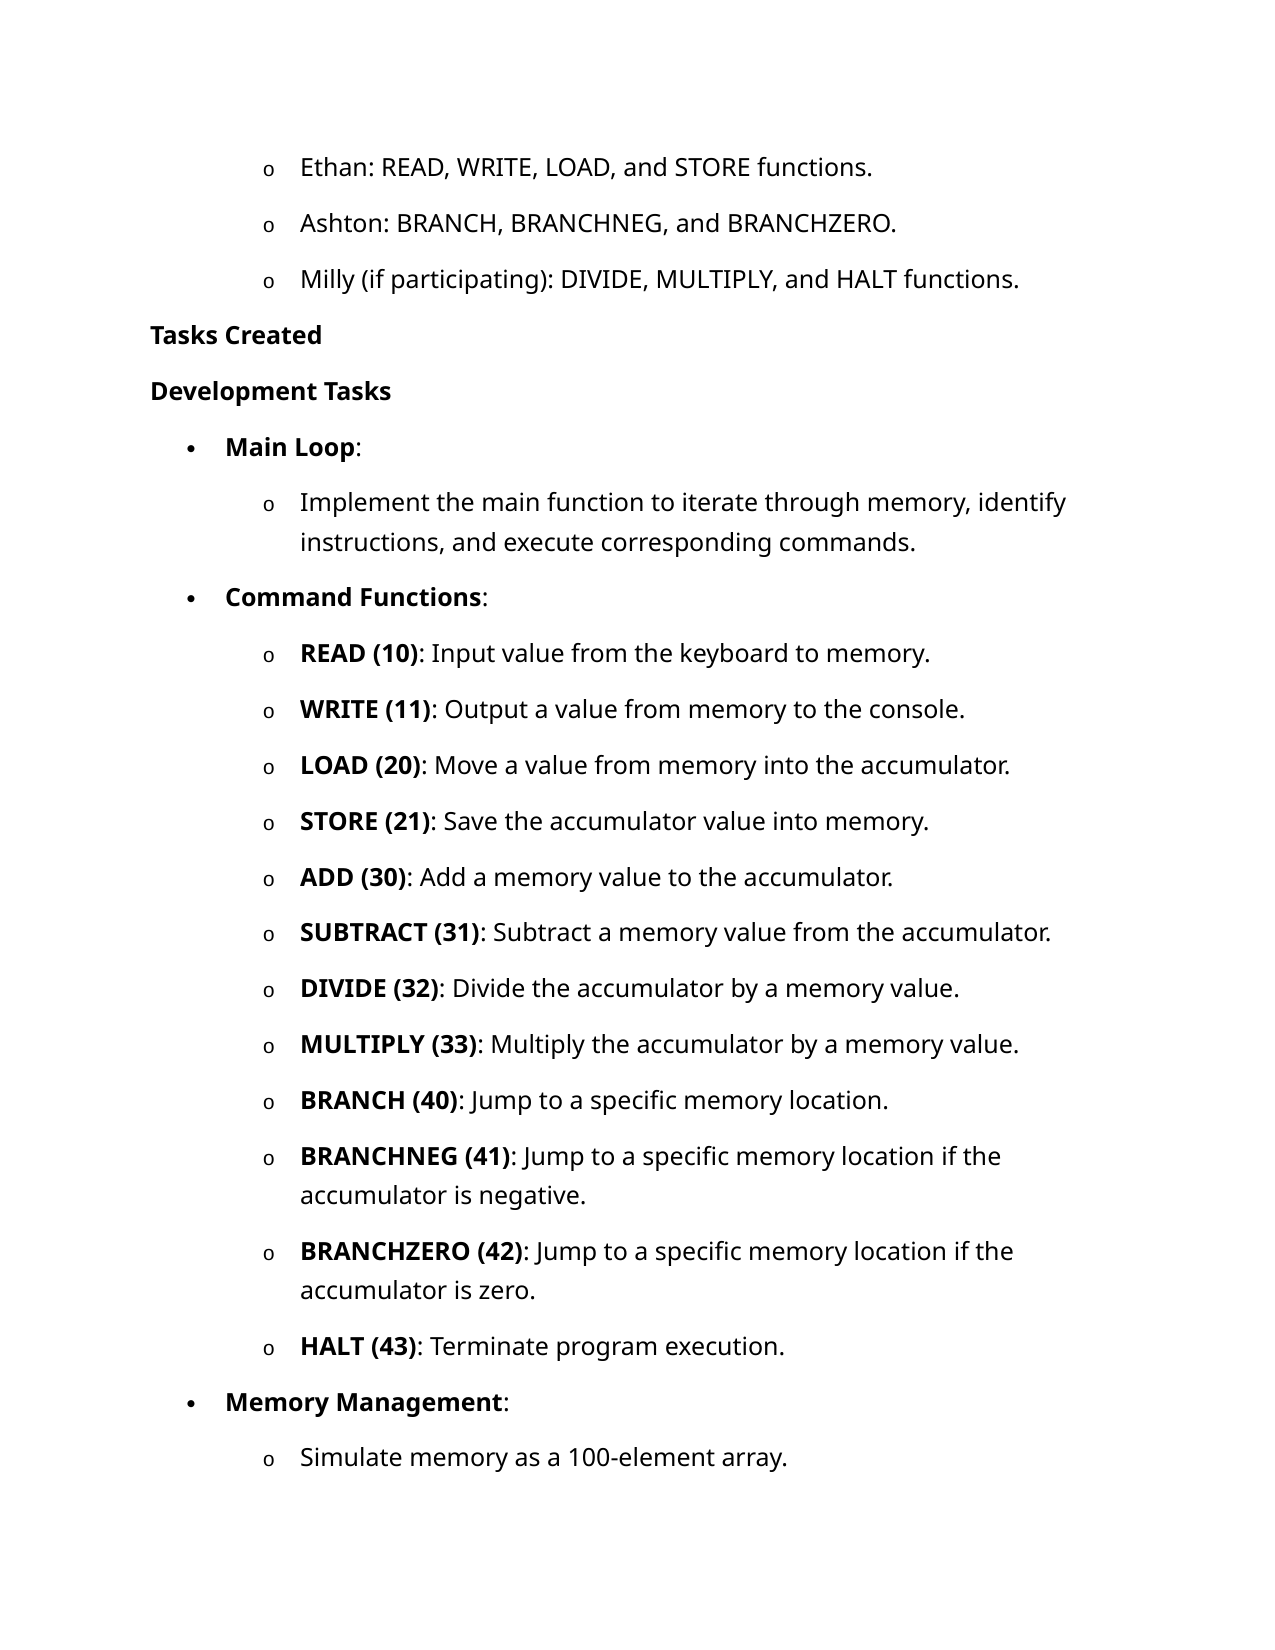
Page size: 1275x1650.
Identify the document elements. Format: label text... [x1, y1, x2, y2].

list HALT (43): Terminate program execution. [262, 1328, 1125, 1362]
list ADD (30): Add a memory value to the accumulator. [262, 859, 1125, 893]
list MULTIPLY (33): Multiply the accumulator by a memory value. [262, 1027, 1125, 1061]
list Ashton: BRANCH, BRANCHNEG, and BRANCHZERO. [262, 206, 1125, 240]
list Milly (if participating): DIVIDE, MULTIPLY, and HALT functions. [262, 262, 1125, 296]
list BRANCHZERO (42): Jump to a specific memory location if the accumulator is zero. [262, 1233, 1125, 1307]
list Implement the main function to iterate through memory, identify instructions, and execute corresponding commands. [262, 485, 1125, 558]
list WRITE (11): Output a value from memory to the console. [262, 692, 1125, 726]
list Ethan: READ, WRITE, LOAD, and STORE functions. [262, 150, 1125, 184]
list BRANCH (40): Jump to a specific memory location. [262, 1082, 1125, 1117]
list LOAD (20): Move a value from memory into the accumulator. [262, 747, 1125, 782]
list BRANCHNEG (41): Jump to a specific memory location if the accumulator is negative. [262, 1138, 1125, 1212]
list SUBTRACT (31): Subtract a memory value from the accumulator. [262, 915, 1125, 949]
list Memory Management: [187, 1384, 1125, 1418]
list DIVIDE (32): Divide the accumulator by a memory value. [262, 971, 1125, 1005]
list Main Loop: [187, 429, 1125, 463]
list READ (10): Input value from the keyboard to memory. [262, 636, 1125, 670]
list Simulate memory as a 100-element array. [262, 1440, 1125, 1474]
list STORE (21): Save the accumulator value into memory. [262, 803, 1125, 837]
text Tasks Created [150, 317, 1125, 352]
list Command Functions: [187, 580, 1125, 614]
text Development Tasks [150, 373, 1125, 407]
